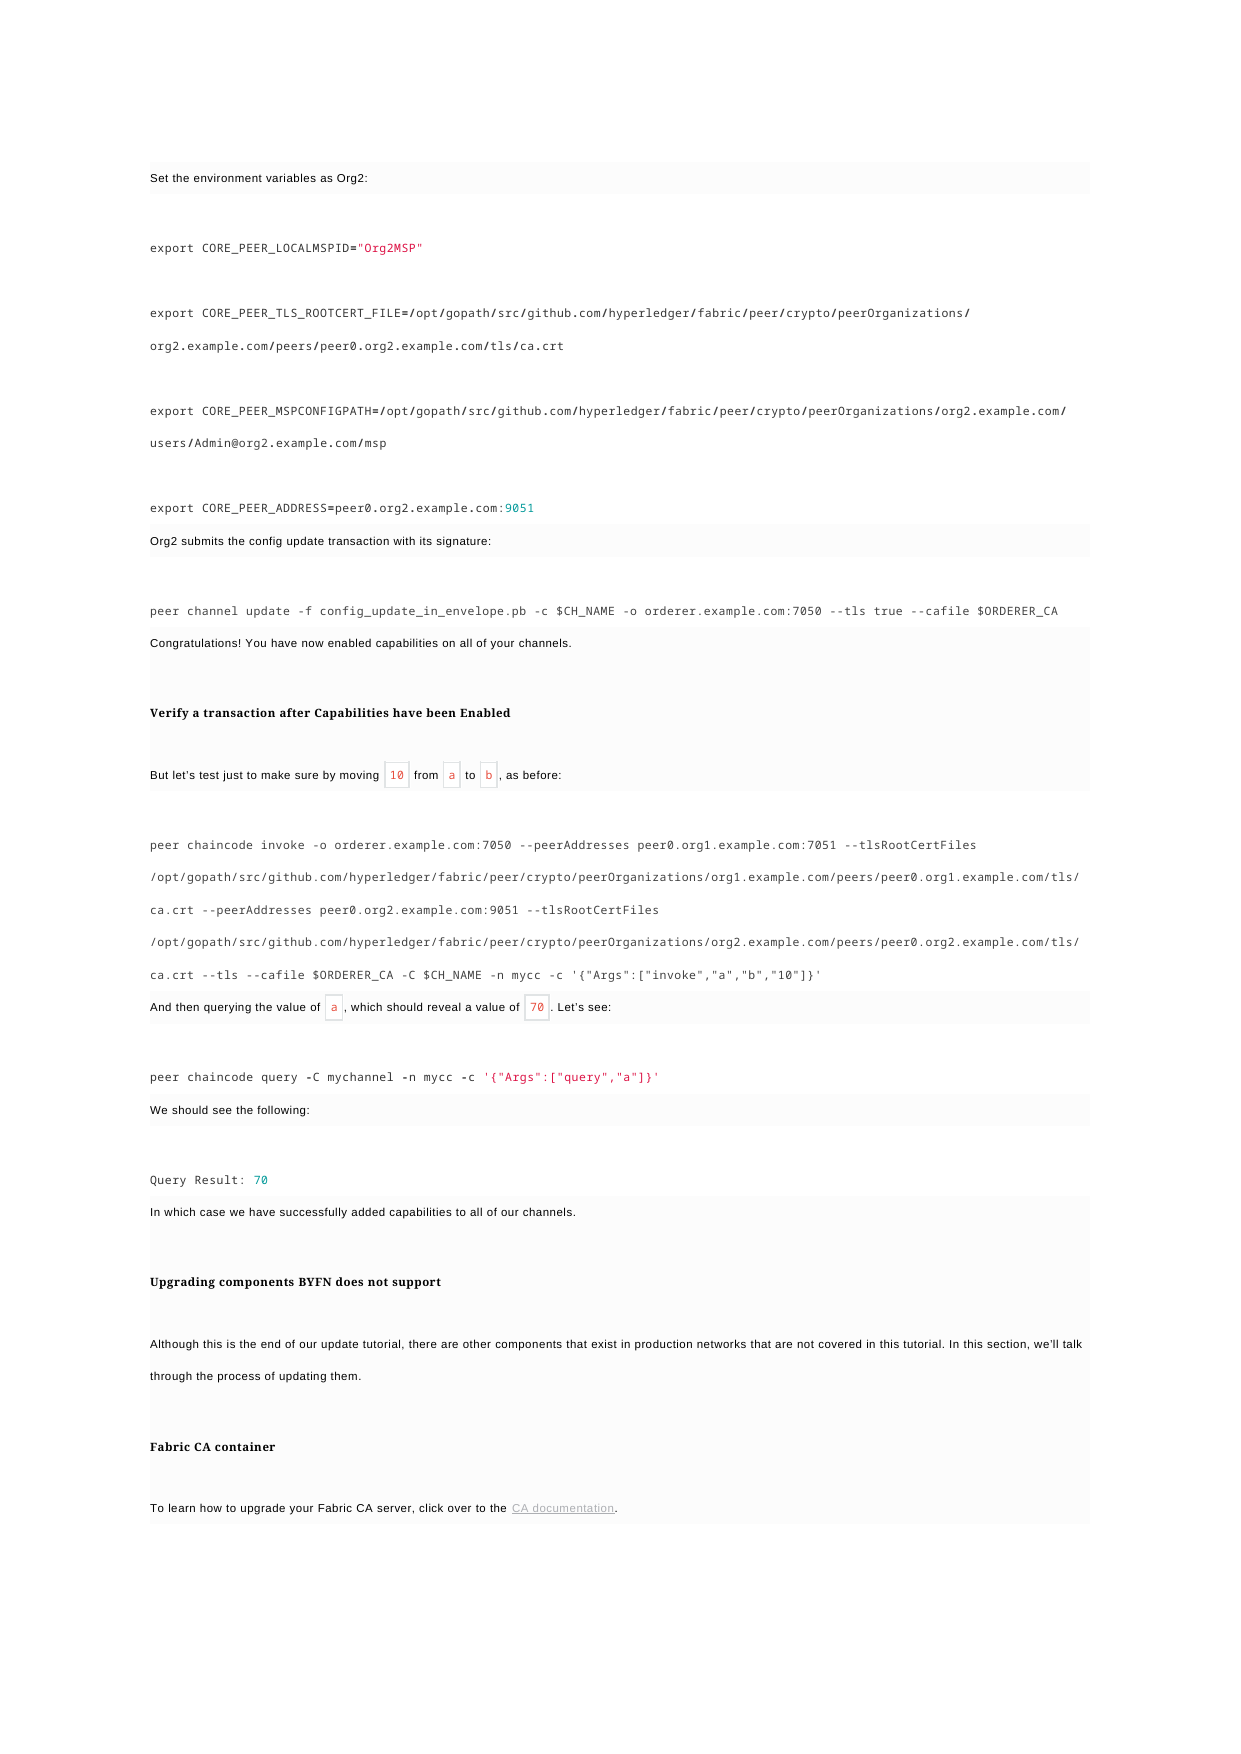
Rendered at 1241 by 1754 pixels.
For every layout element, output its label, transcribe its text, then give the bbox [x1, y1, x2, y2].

text Congratulations! You have now enabled capabilities on all of your channels. [150, 627, 1090, 659]
text We should see the following: [150, 1094, 1090, 1126]
text export CORE_PEER_TLS_ROOTCERT_FILE=/opt/gopath/src/github.com/hyperledger/fabric/peer/crypto/peerOrganizations/org2.example.com/peers/peer0.org2.example.com/tls/ca.crt [150, 297, 1090, 362]
text Verify a transaction after Capabilities have been Enabled [150, 697, 1090, 729]
text In which case we have successfully added capabilities to all of our channels. [150, 1196, 1090, 1229]
text peer chaincode invoke -o orderer.example.com:7050 --peerAddresses peer0.org1.example.com:7051 --tlsRootCertFiles /opt/gopath/src/github.com/hyperledger/fabric/peer/crypto/peerOrganizations/org1.example.com/peers/peer0.org1.example.com/tls/ca.crt --peerAddresses peer0.org2.example.com:9051 --tlsRootCertFiles /opt/gopath/src/github.com/hyperledger/fabric/peer/crypto/peerOrganizations/org2.example.com/peers/peer0.org2.example.com/tls/ca.crt --tls --cafile $ORDERER_CA -C $CH_NAME -n mycc -c '{"Args":["invoke","a","b","10"]}' [150, 829, 1090, 991]
text But let’s test just to make sure by moving 10 from a to b, as before: [150, 759, 1090, 791]
text Org2 submits the config update transaction with its signature: [150, 524, 1090, 557]
text peer chaincode query -C mychannel -n mycc -c '{"Args":["query","a"]}' [150, 1061, 1090, 1094]
text export CORE_PEER_ADDRESS=peer0.org2.example.com:9051 [150, 492, 1090, 524]
text Set the environment variables as Org2: [150, 162, 1090, 194]
text export CORE_PEER_LOCALMSPID="Org2MSP" [150, 232, 1090, 264]
text To learn how to upgrade your Fabric CA server, click over to the CA documentation. [150, 1492, 1090, 1524]
text And then querying the value of a, which should reveal a value of 70. Let’s see: [150, 991, 1090, 1024]
text Fabric CA container [150, 1430, 1090, 1463]
text export CORE_PEER_MSPCONFIGPATH=/opt/gopath/src/github.com/hyperledger/fabric/peer/crypto/peerOrganizations/org2.example.com/users/Admin@org2.example.com/msp [150, 394, 1090, 459]
text peer channel update -f config_update_in_envelope.pb -c $CH_NAME -o orderer.example.com:7050 --tls true --cafile $ORDERER_CA [150, 594, 1090, 627]
text Upgrading components BYFN does not support [150, 1266, 1090, 1299]
text Query Result: 70 [150, 1164, 1090, 1196]
text Although this is the end of our update tutorial, there are other components that exist in production networks that are not covered in this tutorial. In this section, we’ll talk through the process of updating them. [150, 1328, 1090, 1393]
